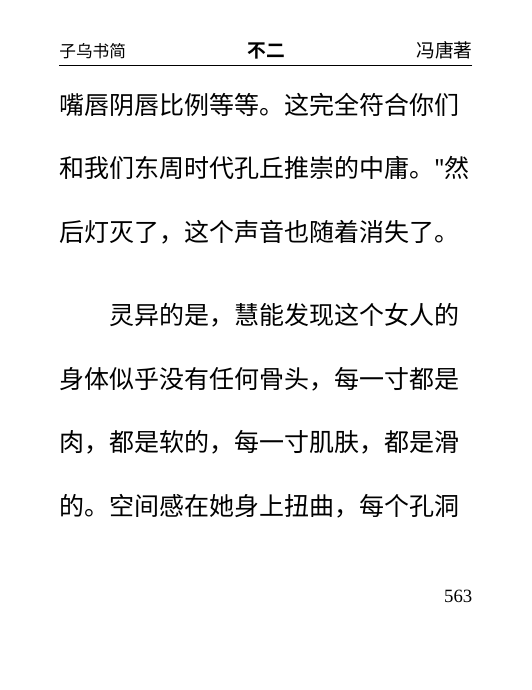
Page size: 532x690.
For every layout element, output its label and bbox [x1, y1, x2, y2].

text [59, 282, 472, 536]
text [59, 72, 472, 262]
